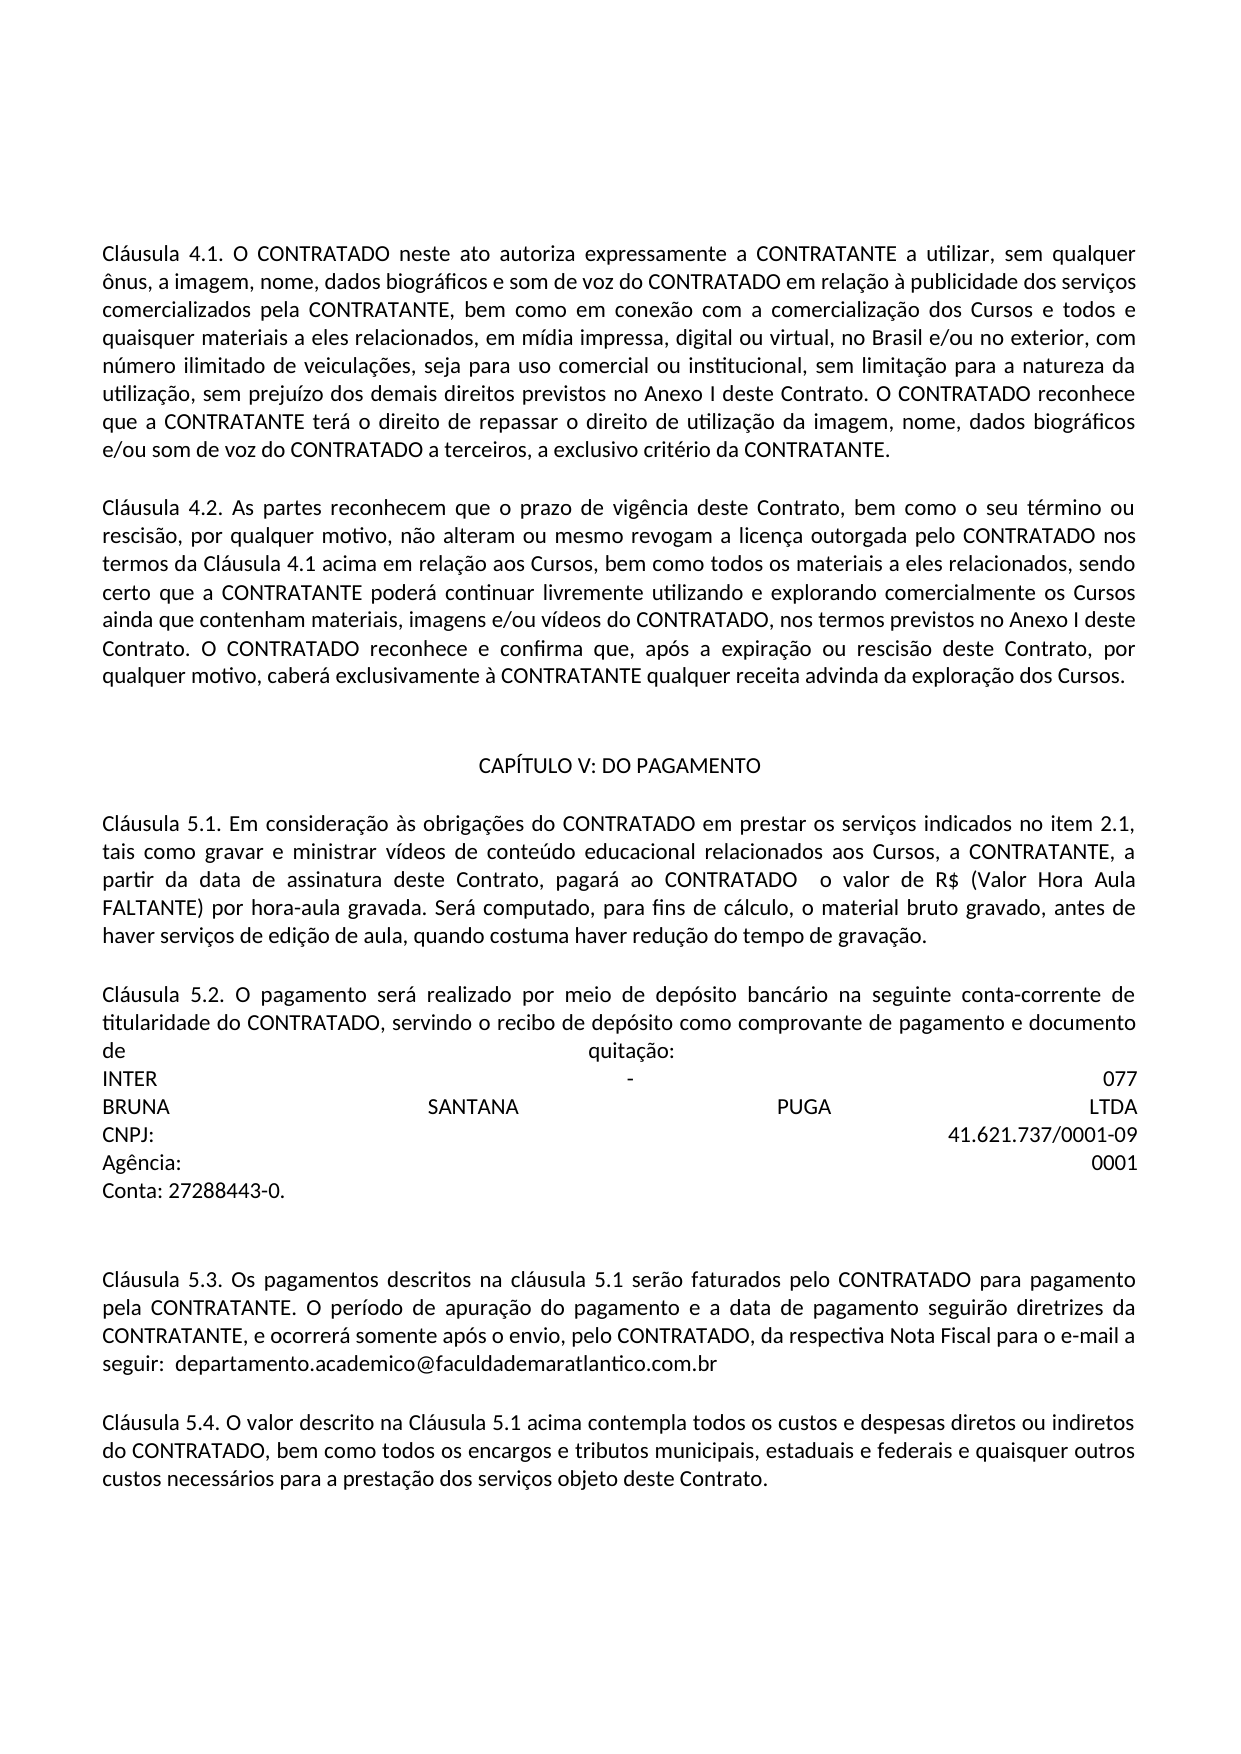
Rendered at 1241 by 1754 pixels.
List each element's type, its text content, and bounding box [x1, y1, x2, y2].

text Cláusula 4.2. As partes reconhecem que o prazo de vigência deste Contrato, bem como o seu término ou rescisão, por qualquer motivo, não alteram ou mesmo revogam a licença outorgada pelo CONTRATADO nos termos da Cláusula 4.1 acima em relação aos Cursos, bem como todos os materiais a eles relacionados, sendo certo que a CONTRATANTE poderá continuar livremente utilizando e explorando comercialmente os Cursos ainda que contenham materiais, imagens e/ou vídeos do CONTRATADO, nos termos previstos no Anexo I deste Contrato. O CONTRATADO reconhece e confirma que, após a expiração ou rescisão deste Contrato, por qualquer motivo, caberá exclusivamente à CONTRATANTE qualquer receita advinda da exploração dos Cursos. [102, 493, 1138, 690]
text Cláusula 5.3. Os pagamentos descritos na cláusula 5.1 serão faturados pelo CONTRATADO para pagamento pela CONTRATANTE. O período de apuração do pagamento e a data de pagamento seguirão diretrizes da CONTRATANTE, e ocorrerá somente após o envio, pelo CONTRATADO, da respectiva Nota Fiscal para o e-mail a seguir: departamento.academico@faculdademaratlantico.com.br [102, 1265, 1138, 1377]
text Cláusula 4.1. O CONTRATADO neste ato autoriza expressamente a CONTRATANTE a utilizar, sem qualquer ônus, a imagem, nome, dados biográficos e som de voz do CONTRATADO em relação à publicidade dos serviços comercializados pela CONTRATANTE, bem como em conexão com a comercialização dos Cursos e todos e quaisquer materiais a eles relacionados, em mídia impressa, digital ou virtual, no Brasil e/ou no exterior, com número ilimitado de veiculações, seja para uso comercial ou institucional, sem limitação para a natureza da utilização, sem prejuízo dos demais direitos previstos no Anexo I deste Contrato. O CONTRATADO reconhece que a CONTRATANTE terá o direito de repassar o direito de utilização da imagem, nome, dados biográficos e/ou som de voz do CONTRATADO a terceiros, a exclusivo critério da CONTRATANTE. [102, 239, 1138, 463]
text Cláusula 5.4. O valor descrito na Cláusula 5.1 acima contempla todos os custos e despesas diretos ou indiretos do CONTRATADO, bem como todos os encargos e tributos municipais, estaduais e federais e quaisquer outros custos necessários para a prestação dos serviços objeto deste Contrato. [102, 1408, 1138, 1492]
text CAPÍTULO V: DO PAGAMENTO [102, 751, 1138, 779]
text Cláusula 5.1. Em consideração às obrigações do CONTRATADO em prestar os serviços indicados no item 2.1, tais como gravar e ministrar vídeos de conteúdo educacional relacionados aos Cursos, a CONTRATANTE, a partir da data de assinatura deste Contrato, pagará ao CONTRATADO o valor de R$ (Valor Hora Aula FALTANTE) por hora-aula gravada. Será computado, para fins de cálculo, o material bruto gravado, antes de haver serviços de edição de aula, quando costuma haver redução do tempo de gravação. [102, 809, 1138, 949]
text Cláusula 5.2. O pagamento será realizado por meio de depósito bancário na seguinte conta-corrente de titularidade do CONTRATADO, servindo o recibo de depósito como comprovante de pagamento e documento de quitação: INTER - 077 BRUNA SANTANA PUGA LTDA CNPJ: 41.621.737/0001-09 Agência: 0001 Conta: 27288443-0. [102, 980, 1138, 1204]
